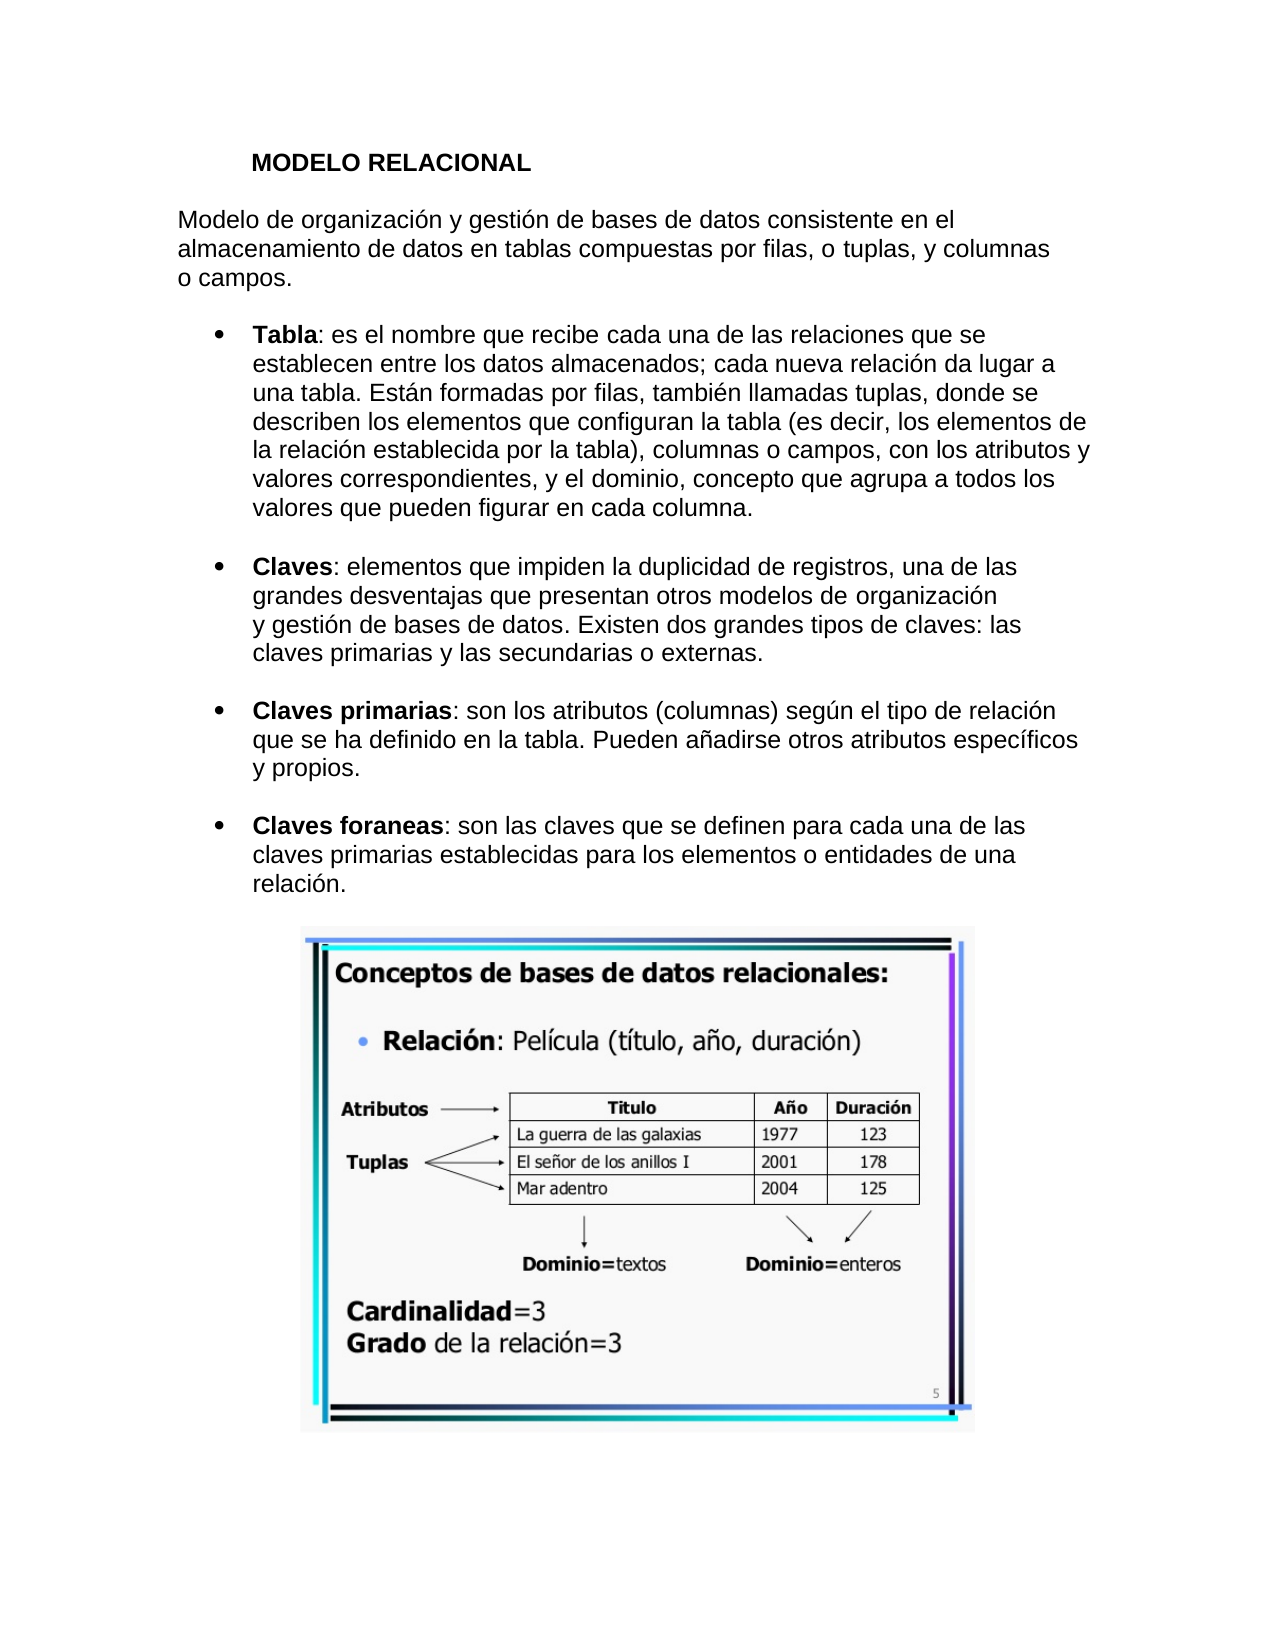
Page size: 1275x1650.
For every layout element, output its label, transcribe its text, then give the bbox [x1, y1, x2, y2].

text Modelo de organización y gestión de bases de datos consistente en el almacenamiento de datos en tablas compuestas por filas, o tuplas, y columnas o campos. [177, 205, 1098, 291]
list Tabla: es el nombre que recibe cada una de las relaciones que se establecen entre los datos almacenados; cada nueva relación da lugar a una tabla. Están formadas por filas, también llamadas tuplas, donde se describen los elementos que configuran la tabla (es decir, los elementos de la relación establecida por la tabla), columnas o campos, con los atributos y valores correspondientes, y el dominio, concepto que agrupa a todos los valores que pueden figurar en cada columna. [215, 320, 1098, 552]
list Claves: elementos que impiden la duplicidad de registros, una de las grandes desventajas que presentan otros modelos de organización y gestión de bases de datos. Existen dos grandes tipos de claves: las claves primarias y las secundarias o externas. [215, 552, 1098, 667]
list Claves foraneas: son las claves que se definen para cada una de las claves primarias establecidas para los elementos o entidades de una relación. [215, 811, 1098, 897]
text MODELO RELACIONAL [251, 148, 1098, 176]
list Claves primarias: son los atributos (columnas) según el tipo de relación que se ha definido en la tabla. Pueden añadirse otros atributos específicos y propios. [215, 696, 1098, 782]
picture [300, 926, 975, 1433]
